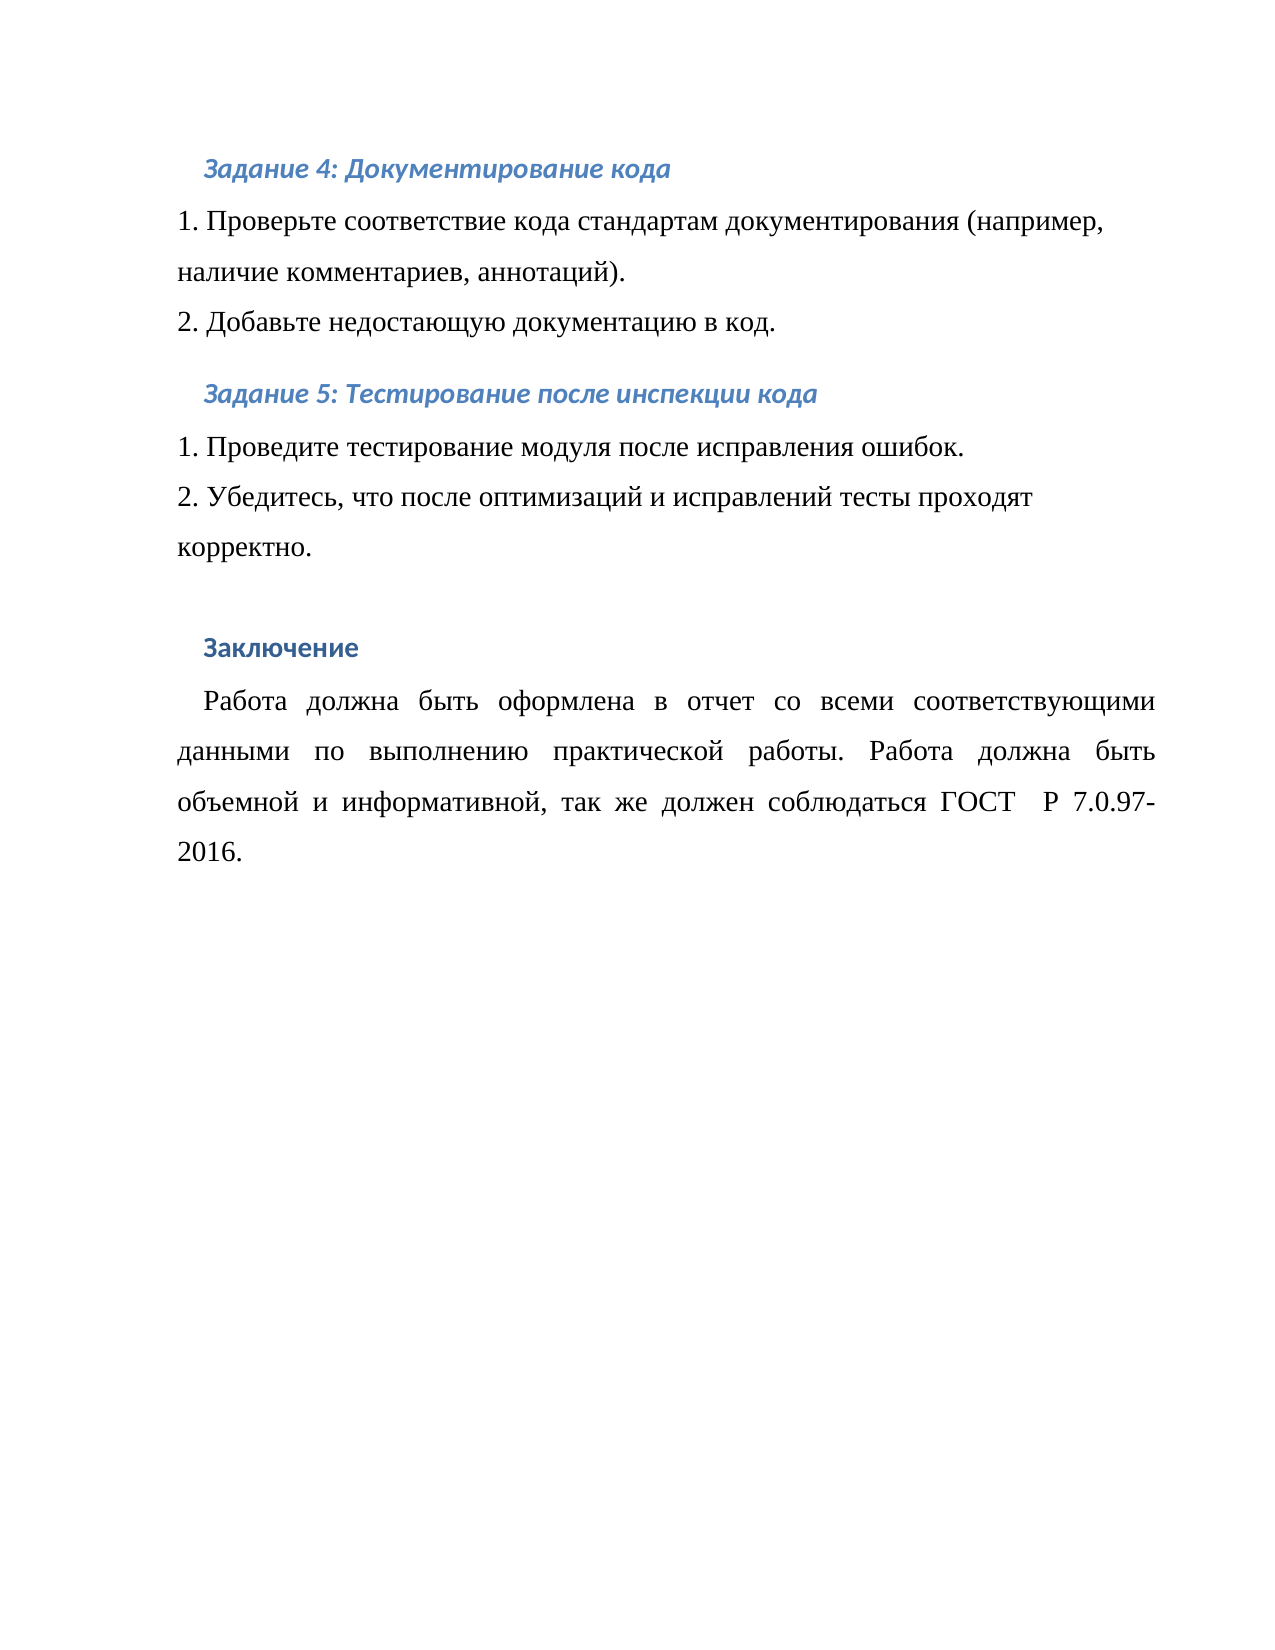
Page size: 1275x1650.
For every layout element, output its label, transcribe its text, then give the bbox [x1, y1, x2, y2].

subtitle Задание 5: Тестирование после инспекции кода [177, 375, 1156, 411]
text Работа должна быть оформлена в отчет со всеми соответствующими данными по выполнению практической работы. Работа должна быть объемной и информативной, так же должен соблюдаться ГОСТ Р 7.0.97-2016. [177, 683, 1156, 867]
text 1. Проверьте соответствие кода стандартам документирования (например, наличие комментариев, аннотаций). 2. Добавьте недостающую документацию в код. [177, 203, 1156, 338]
subtitle Заключение [177, 629, 1156, 665]
subtitle Задание 4: Документирование кода [177, 150, 1156, 186]
text 1. Проведите тестирование модуля после исправления ошибок. 2. Убедитесь, что после оптимизаций и исправлений тесты проходят корректно. [177, 429, 1156, 563]
